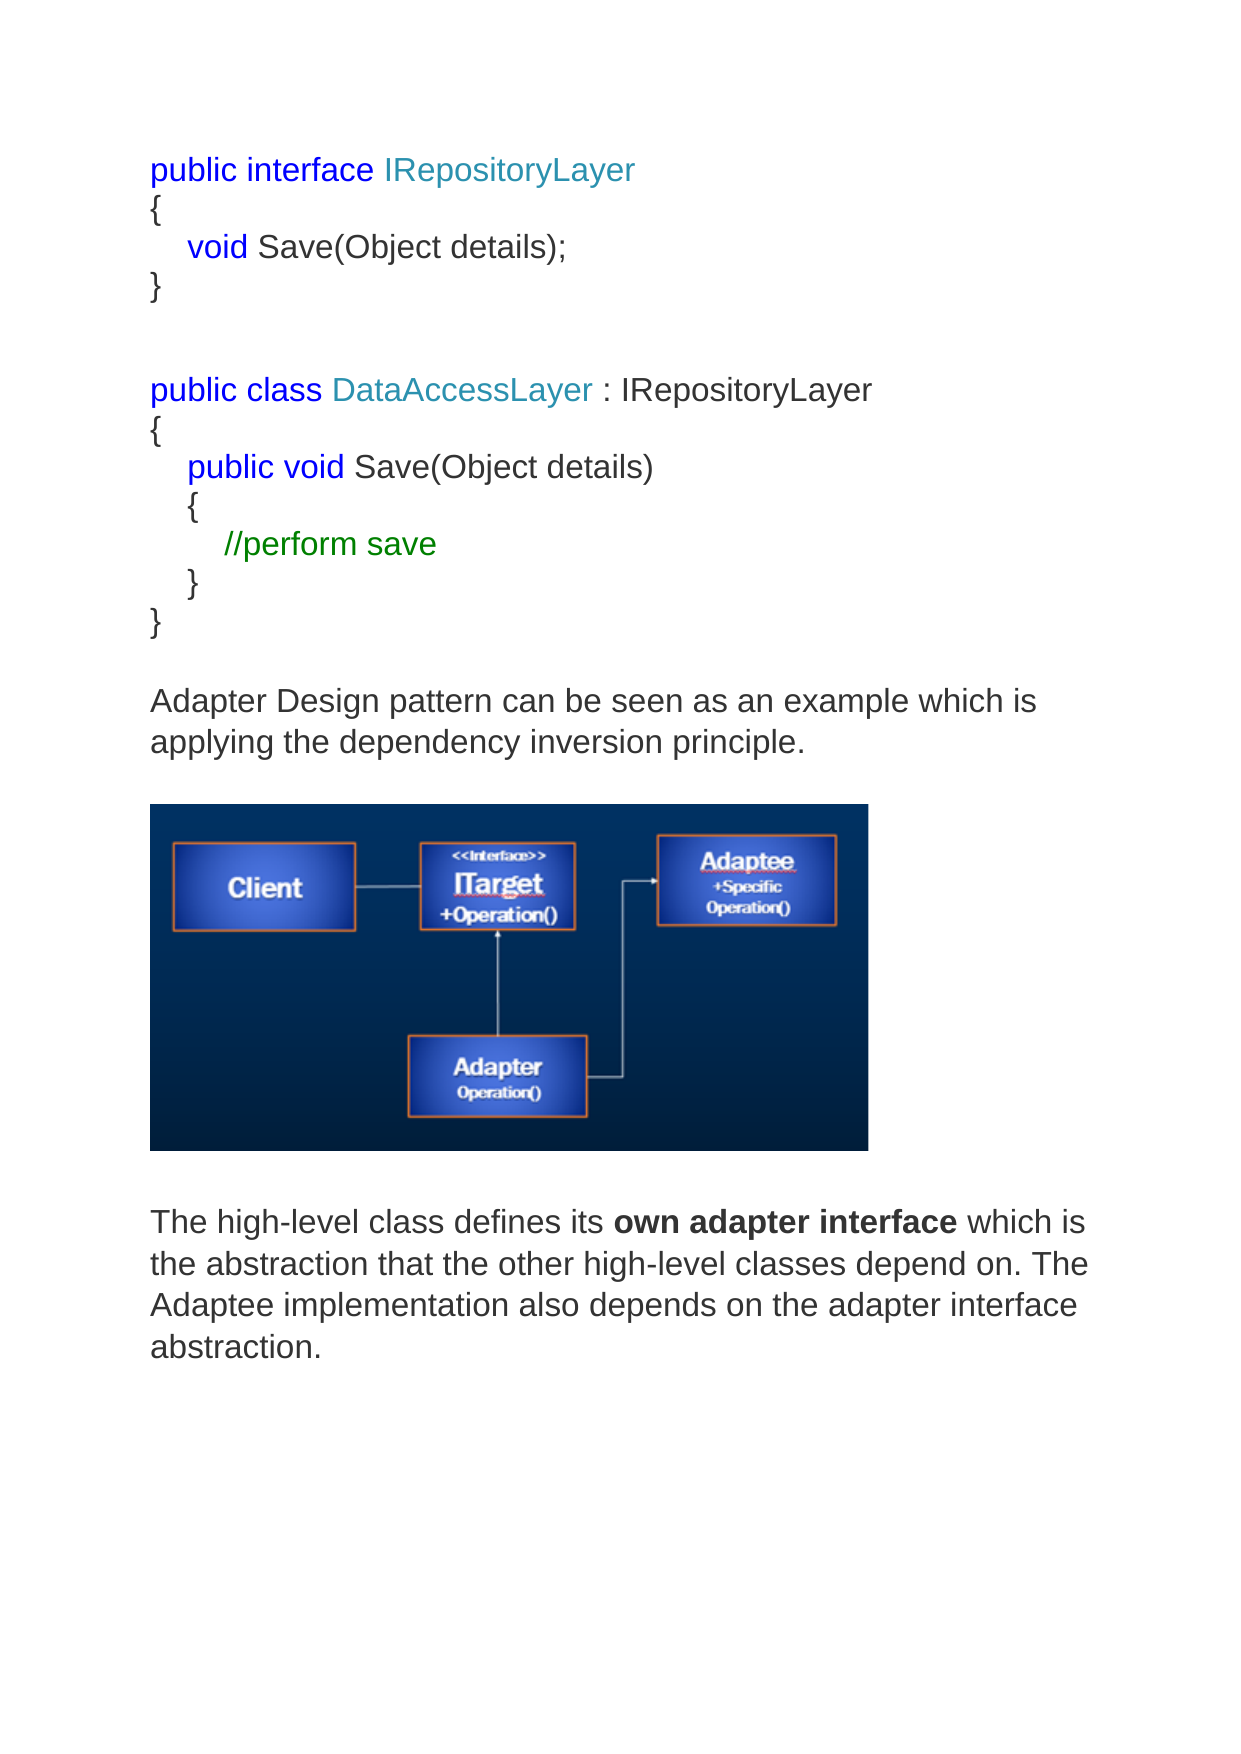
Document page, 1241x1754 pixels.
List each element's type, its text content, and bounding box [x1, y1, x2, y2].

text { [150, 409, 1090, 447]
text public class DataAccessLayer : IRepositoryLayer [150, 370, 1090, 409]
picture [150, 804, 869, 1151]
text } [150, 562, 1090, 601]
text public interface IRepositoryLayer [150, 150, 1090, 188]
text } [150, 265, 1090, 370]
text void Save(Object details); [150, 227, 1090, 265]
text } [150, 601, 1090, 639]
text public void Save(Object details) [150, 447, 1090, 486]
text { [150, 188, 1090, 227]
text { [150, 486, 1090, 524]
text //perform save [150, 524, 1090, 562]
